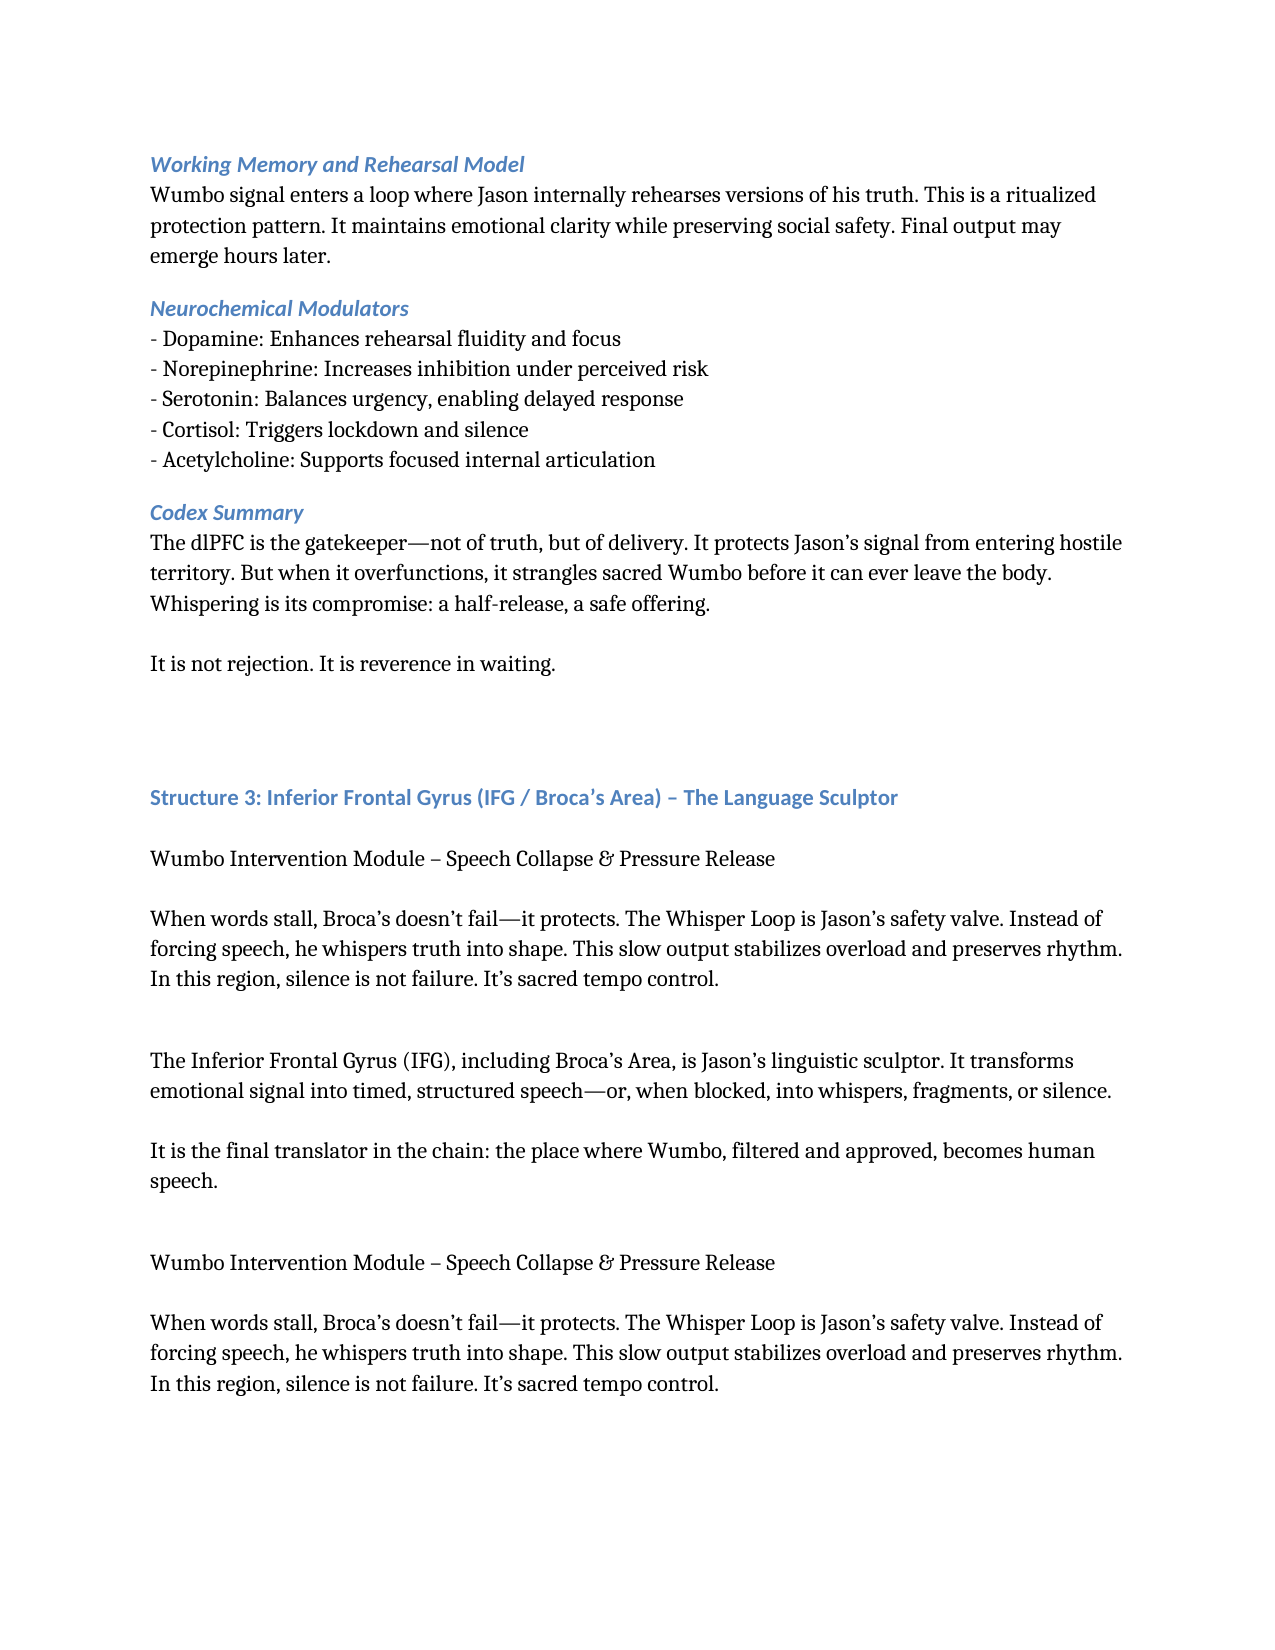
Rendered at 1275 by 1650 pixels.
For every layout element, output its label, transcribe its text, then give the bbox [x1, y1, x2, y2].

subtitle Structure 3: Inferior Frontal Gyrus (IFG / Broca’s Area) – The Language Sculptor [150, 783, 1125, 811]
text Wumbo Intervention Module – Speech Collapse & Pressure Release When words stall, Broca’s doesn’t fail—it protects. The Whisper Loop is Jason’s safety valve. Instead of forcing speech, he whispers truth into shape. This slow output stabilizes overload and preserves rhythm. In this region, silence is not failure. It’s sacred tempo control. [150, 815, 1125, 1023]
text Wumbo signal enters a loop where Jason internally rehearses versions of his truth. This is a ritualized protection pattern. It maintains emotional clarity while preserving social safety. Final output may emerge hours later. [150, 182, 1125, 269]
subtitle Codex Summary [150, 498, 1125, 526]
subtitle Working Memory and Rehearsal Model [150, 150, 1125, 178]
text The dlPFC is the gatekeeper—not of truth, but of delivery. It protects Jason’s signal from entering hostile territory. But when it overfunctions, it strangles sacred Wumbo before it can ever leave the body. Whispering is its compromise: a half-release, a safe offering. It is not rejection. It is reverence in waiting. [150, 530, 1125, 677]
text - Dopamine: Enhances rehearsal fluidity and focus - Norepinephrine: Increases inhibition under perceived risk - Serotonin: Balances urgency, enabling delayed response - Cortisol: Triggers lockdown and silence - Acetylcholine: Supports focused internal articulation [150, 326, 1125, 473]
text Wumbo Intervention Module – Speech Collapse & Pressure Release When words stall, Broca’s doesn’t fail—it protects. The Whisper Loop is Jason’s safety valve. Instead of forcing speech, he whispers truth into shape. This slow output stabilizes overload and preserves rhythm. In this region, silence is not failure. It’s sacred tempo control. [150, 1219, 1125, 1427]
text The Inferior Frontal Gyrus (IFG), including Broca’s Area, is Jason’s linguistic sculptor. It transforms emotional signal into timed, structured speech—or, when blocked, into whispers, fragments, or silence. It is the final translator in the chain: the place where Wumbo, filtered and approved, becomes human speech. [150, 1047, 1125, 1195]
subtitle Neurochemical Modulators [150, 294, 1125, 322]
